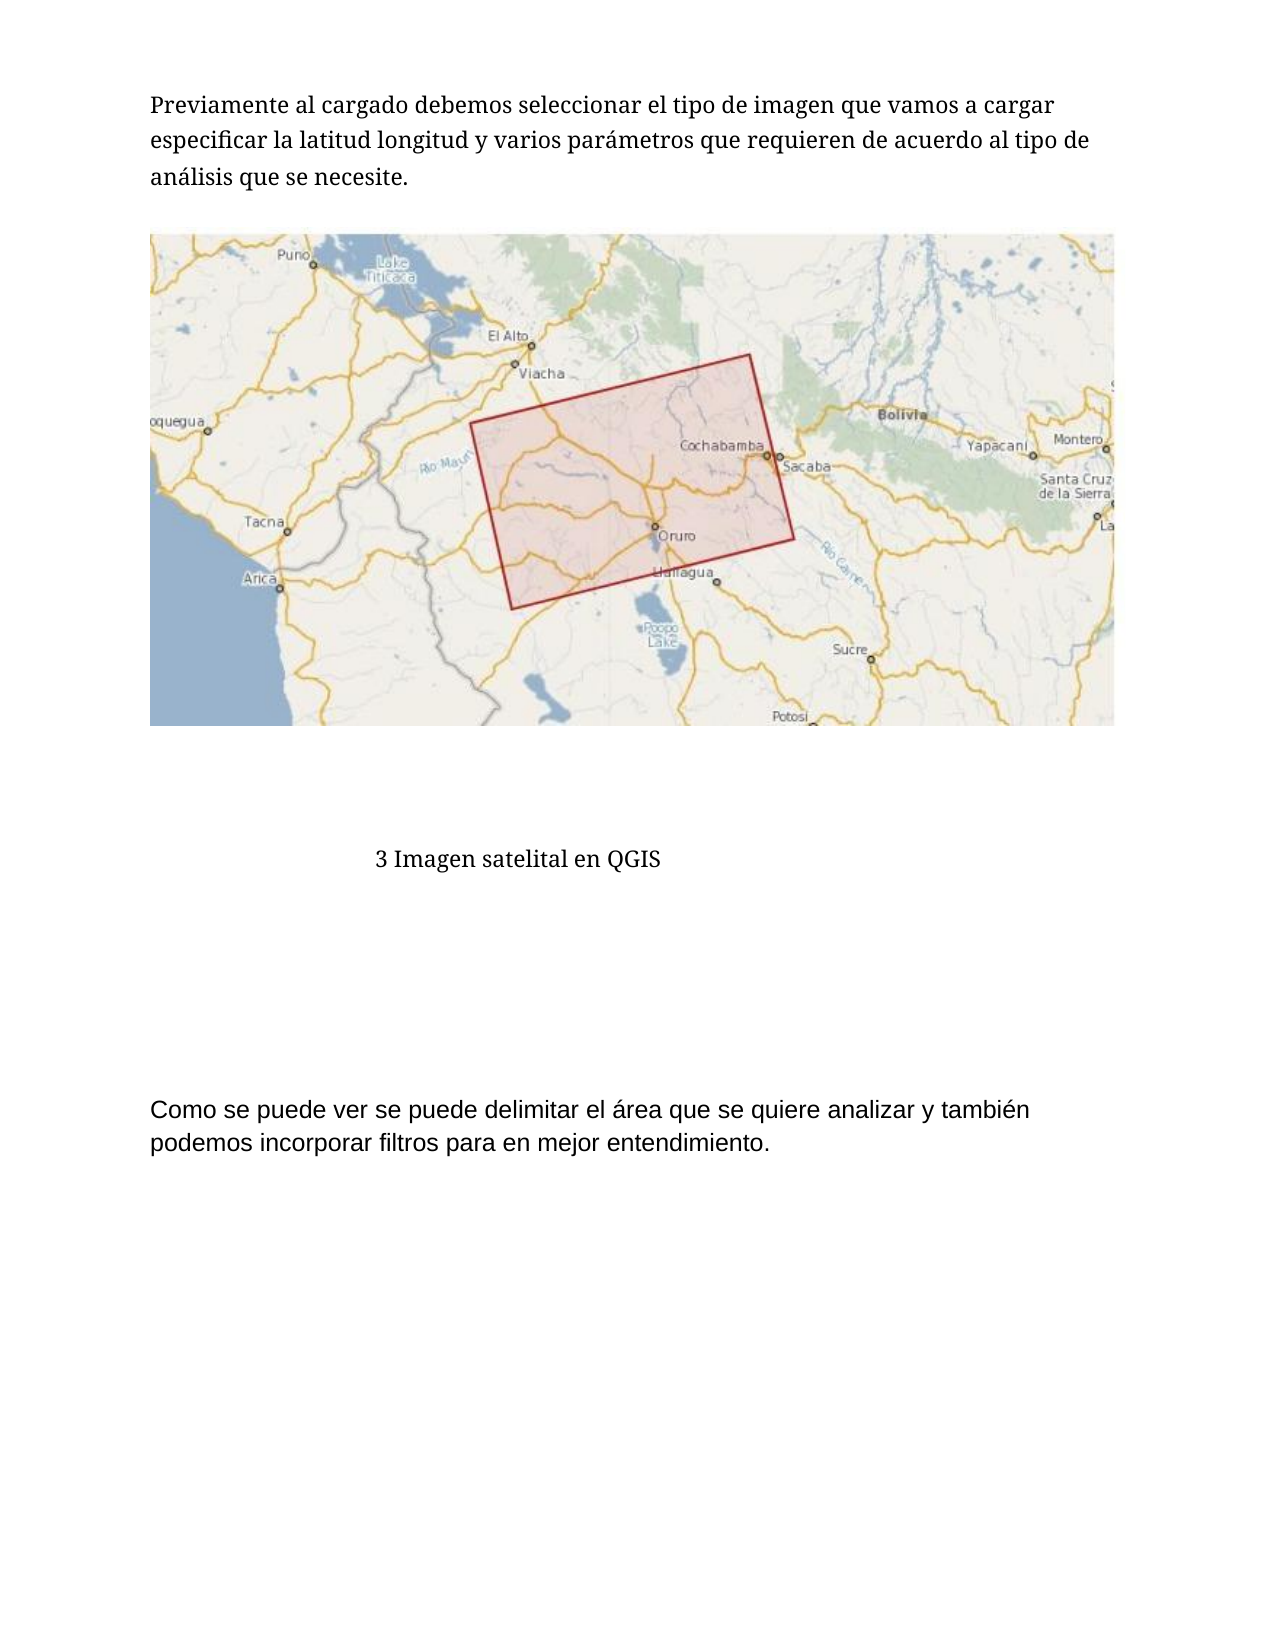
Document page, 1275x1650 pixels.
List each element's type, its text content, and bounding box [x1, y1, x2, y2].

text Como se puede ver se puede delimitar el área que se quiere analizar y también podemos incorporar filtros para en mejor entendimiento. [150, 1095, 1125, 1157]
text Previamente al cargado debemos seleccionar el tipo de imagen que vamos a cargar especificar la latitud longitud y varios parámetros que requieren de acuerdo al tipo de análisis que se necesite. [150, 88, 1125, 192]
text 3 Imagen satelital en QGIS [375, 843, 1125, 874]
picture [150, 227, 1125, 726]
